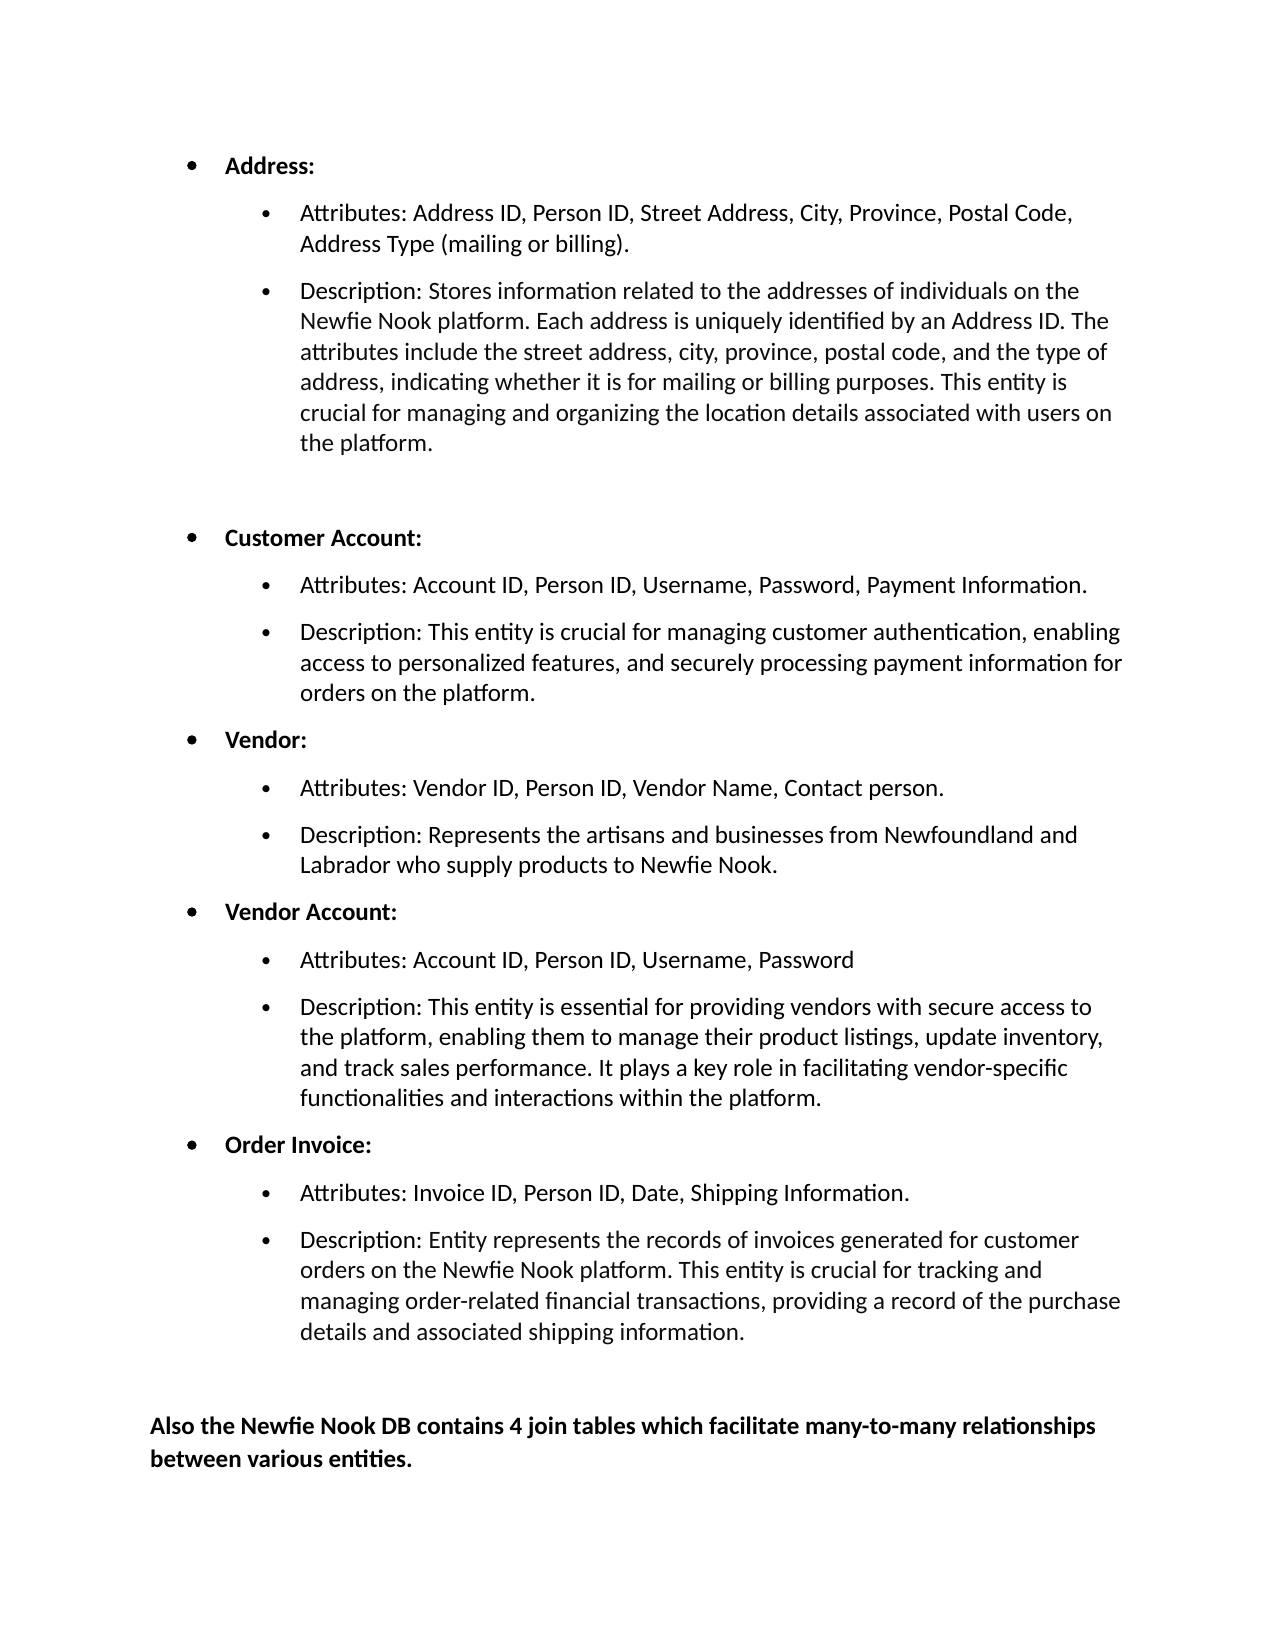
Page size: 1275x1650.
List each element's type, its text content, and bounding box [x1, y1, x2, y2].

list Customer Account: [187, 522, 1125, 552]
list Vendor Account: [187, 897, 1125, 927]
list Attributes: Account ID, Person ID, Username, Password [262, 944, 1125, 974]
list Description: Represents the artisans and businesses from Newfoundland and Labrador who supply products to Newfie Nook. [262, 819, 1125, 880]
list Description: This entity is crucial for managing customer authentication, enabling access to personalized features, and securely processing payment information for orders on the platform. [262, 616, 1125, 708]
list Vendor: [187, 724, 1125, 755]
text Also the Newfie Nook DB contains 4 join tables which facilitate many-to-many relationships between various entities. [150, 1410, 1125, 1473]
list Attributes: Account ID, Person ID, Username, Password, Payment Information. [262, 569, 1125, 599]
list Attributes: Vendor ID, Person ID, Vendor Name, Contact person. [262, 772, 1125, 802]
list Address: [187, 150, 1125, 181]
list Order Invoice: [187, 1130, 1125, 1160]
list Description: This entity is essential for providing vendors with secure access to the platform, enabling them to manage their product listings, update inventory, and track sales performance. It plays a key role in facilitating vendor-specific functionalities and interactions within the platform. [262, 991, 1125, 1113]
list Attributes: Invoice ID, Person ID, Date, Shipping Information. [262, 1177, 1125, 1207]
list Description: Entity represents the records of invoices generated for customer orders on the Newfie Nook platform. This entity is crucial for tracking and managing order-related financial transactions, providing a record of the purchase details and associated shipping information. [262, 1224, 1125, 1346]
list Description: Stores information related to the addresses of individuals on the Newfie Nook platform. Each address is uniquely identified by an Address ID. The attributes include the street address, city, province, postal code, and the type of address, indicating whether it is for mailing or billing purposes. This entity is crucial for managing and organizing the location details associated with users on the platform. [262, 275, 1125, 458]
list Attributes: Address ID, Person ID, Street Address, City, Province, Postal Code, Address Type (mailing or billing). [262, 197, 1125, 258]
